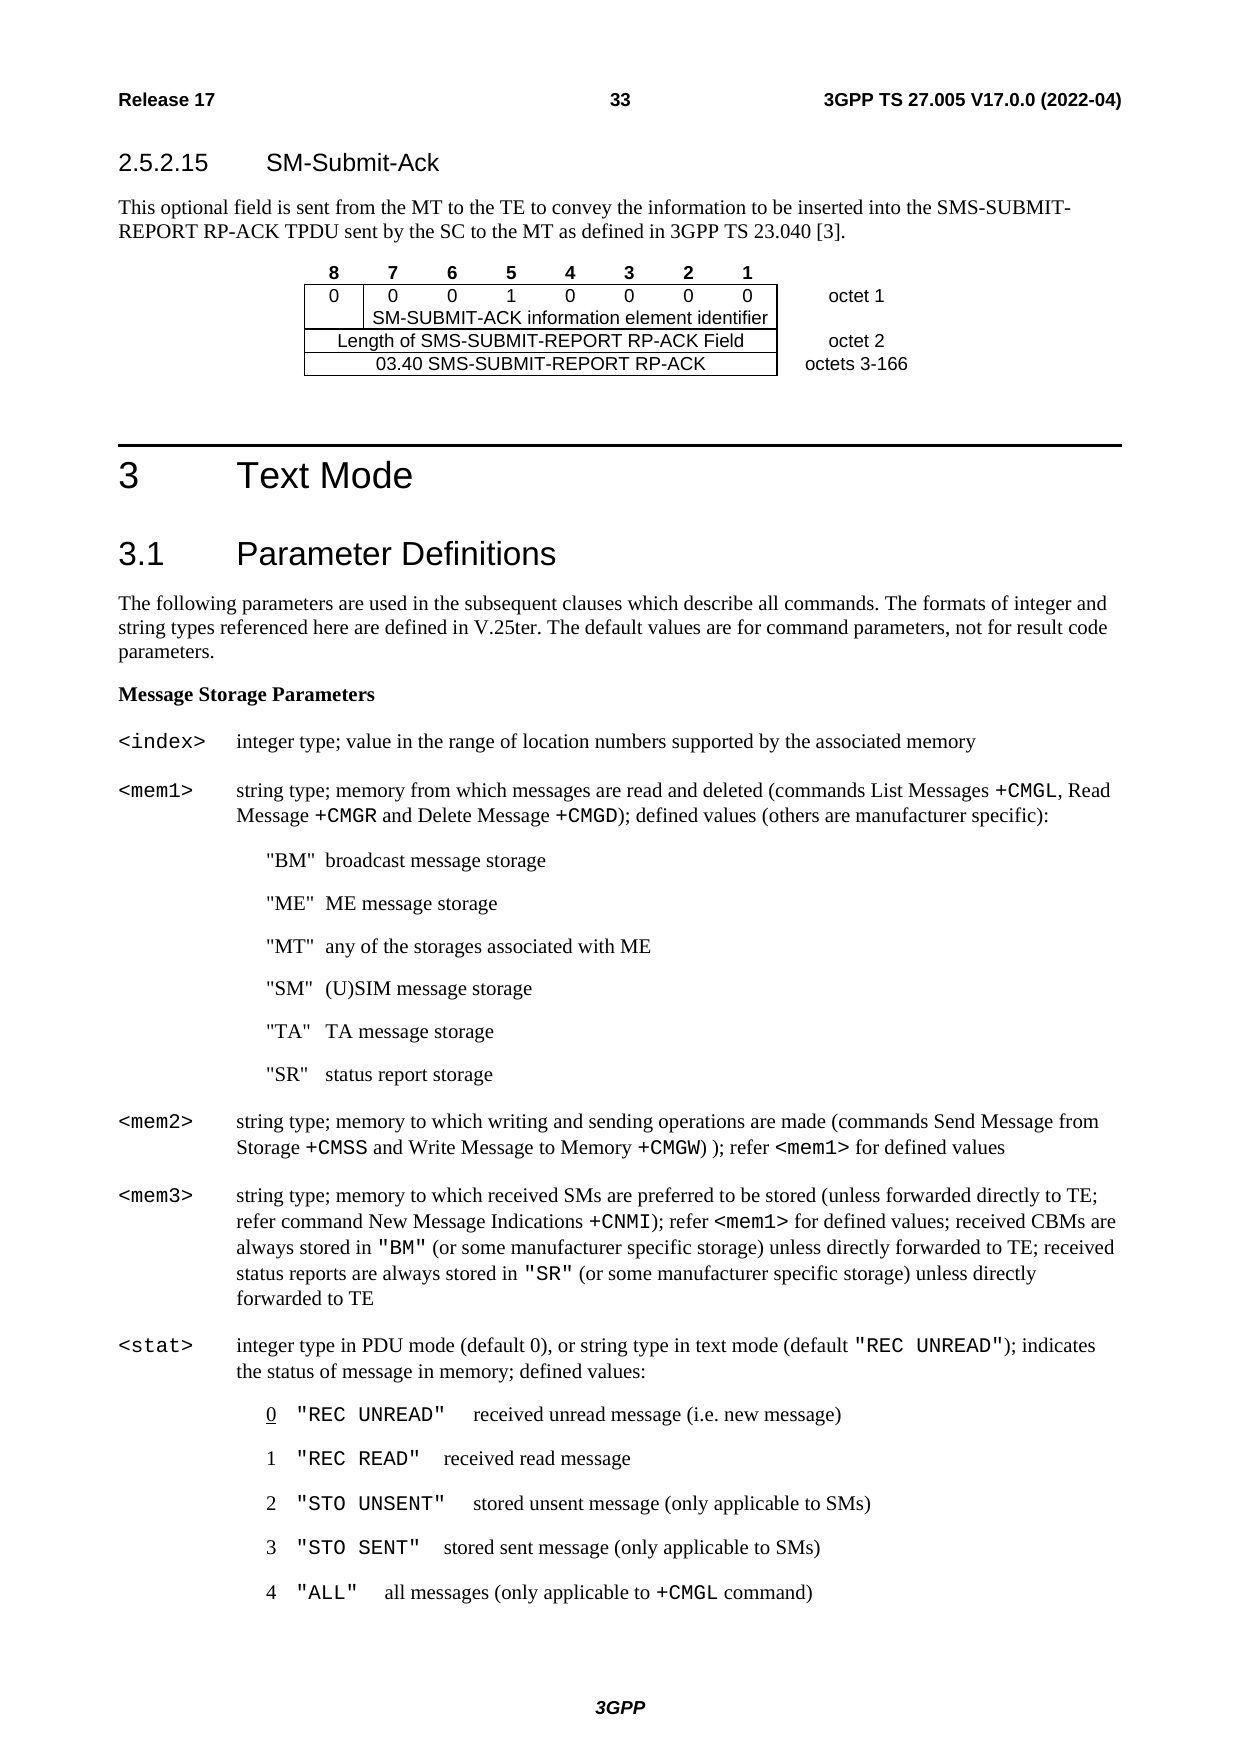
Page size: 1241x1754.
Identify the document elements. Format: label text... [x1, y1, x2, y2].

text 3 "STO SENT" stored sent message (only applicable to SMs) [266, 1535, 1122, 1561]
text 4 "ALL" all messages (only applicable to +CMGL command) [266, 1580, 1122, 1605]
text "MT" any of the storages associated with ME [266, 933, 1122, 958]
text <mem2> string type; memory to which writing and sending operations are made (commands Send Message from Storage +CMSS and Write Message to Memory +CMGW) ); refer <mem1> for defined values [118, 1109, 1122, 1160]
text "BM" broadcast message storage [266, 848, 1122, 872]
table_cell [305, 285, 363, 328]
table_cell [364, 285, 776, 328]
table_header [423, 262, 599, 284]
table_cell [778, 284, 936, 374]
text 0 "REC UNREAD" received unread message (i.e. new message) [266, 1402, 1122, 1427]
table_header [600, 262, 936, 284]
text "ME" ME message storage [266, 891, 1122, 915]
text 1 "REC READ" received read message [266, 1446, 1122, 1472]
text "SR" status report storage [266, 1062, 1122, 1086]
text <mem3> string type; memory to which received SMs are preferred to be stored (unless forwarded directly to TE; refer command New Message Indications +CNMI); refer <mem1> for defined values; received CBMs are always stored in "BM" (or some manufacturer specific storage) unless directly forwarded to TE; received status reports are always stored in "SR" (or some manufacturer specific storage) unless directly forwarded to TE [118, 1183, 1122, 1310]
subtitle 2.5.2.15 SM-Submit-Ack [118, 148, 1122, 176]
subtitle 3 Text Mode [118, 447, 1122, 496]
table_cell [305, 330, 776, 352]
subtitle 3.1 Parameter Definitions [118, 534, 1122, 572]
text <mem1> string type; memory from which messages are read and deleted (commands List Messages +CMGL, Read Message +CMGR and Delete Message +CMGD); defined values (others are manufacturer specific): [118, 778, 1122, 829]
text "TA" TA message storage [266, 1019, 1122, 1043]
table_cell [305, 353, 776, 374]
text <index> integer type; value in the range of location numbers supported by the associated memory [118, 729, 1122, 755]
text 2 "STO UNSENT" stored unsent message (only applicable to SMs) [266, 1491, 1122, 1516]
text This optional field is sent from the MT to the TE to convey the information to be inserted into the SMS-SUBMIT-REPORT RP-ACK TPDU sent by the SC to the MT as defined in 3GPP TS 23.040 [3]. [118, 195, 1122, 243]
text Message Storage Parameters [118, 682, 1122, 706]
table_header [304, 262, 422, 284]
text "SM" (U)SIM message storage [266, 976, 1122, 1000]
text The following parameters are used in the subsequent clauses which describe all commands. The formats of integer and string types referenced here are defined in V.25ter. The default values are for command parameters, not for result code parameters. [118, 591, 1122, 663]
text <stat> integer type in PDU mode (default 0), or string type in text mode (default "REC UNREAD"); indicates the status of message in memory; defined values: [118, 1333, 1122, 1383]
